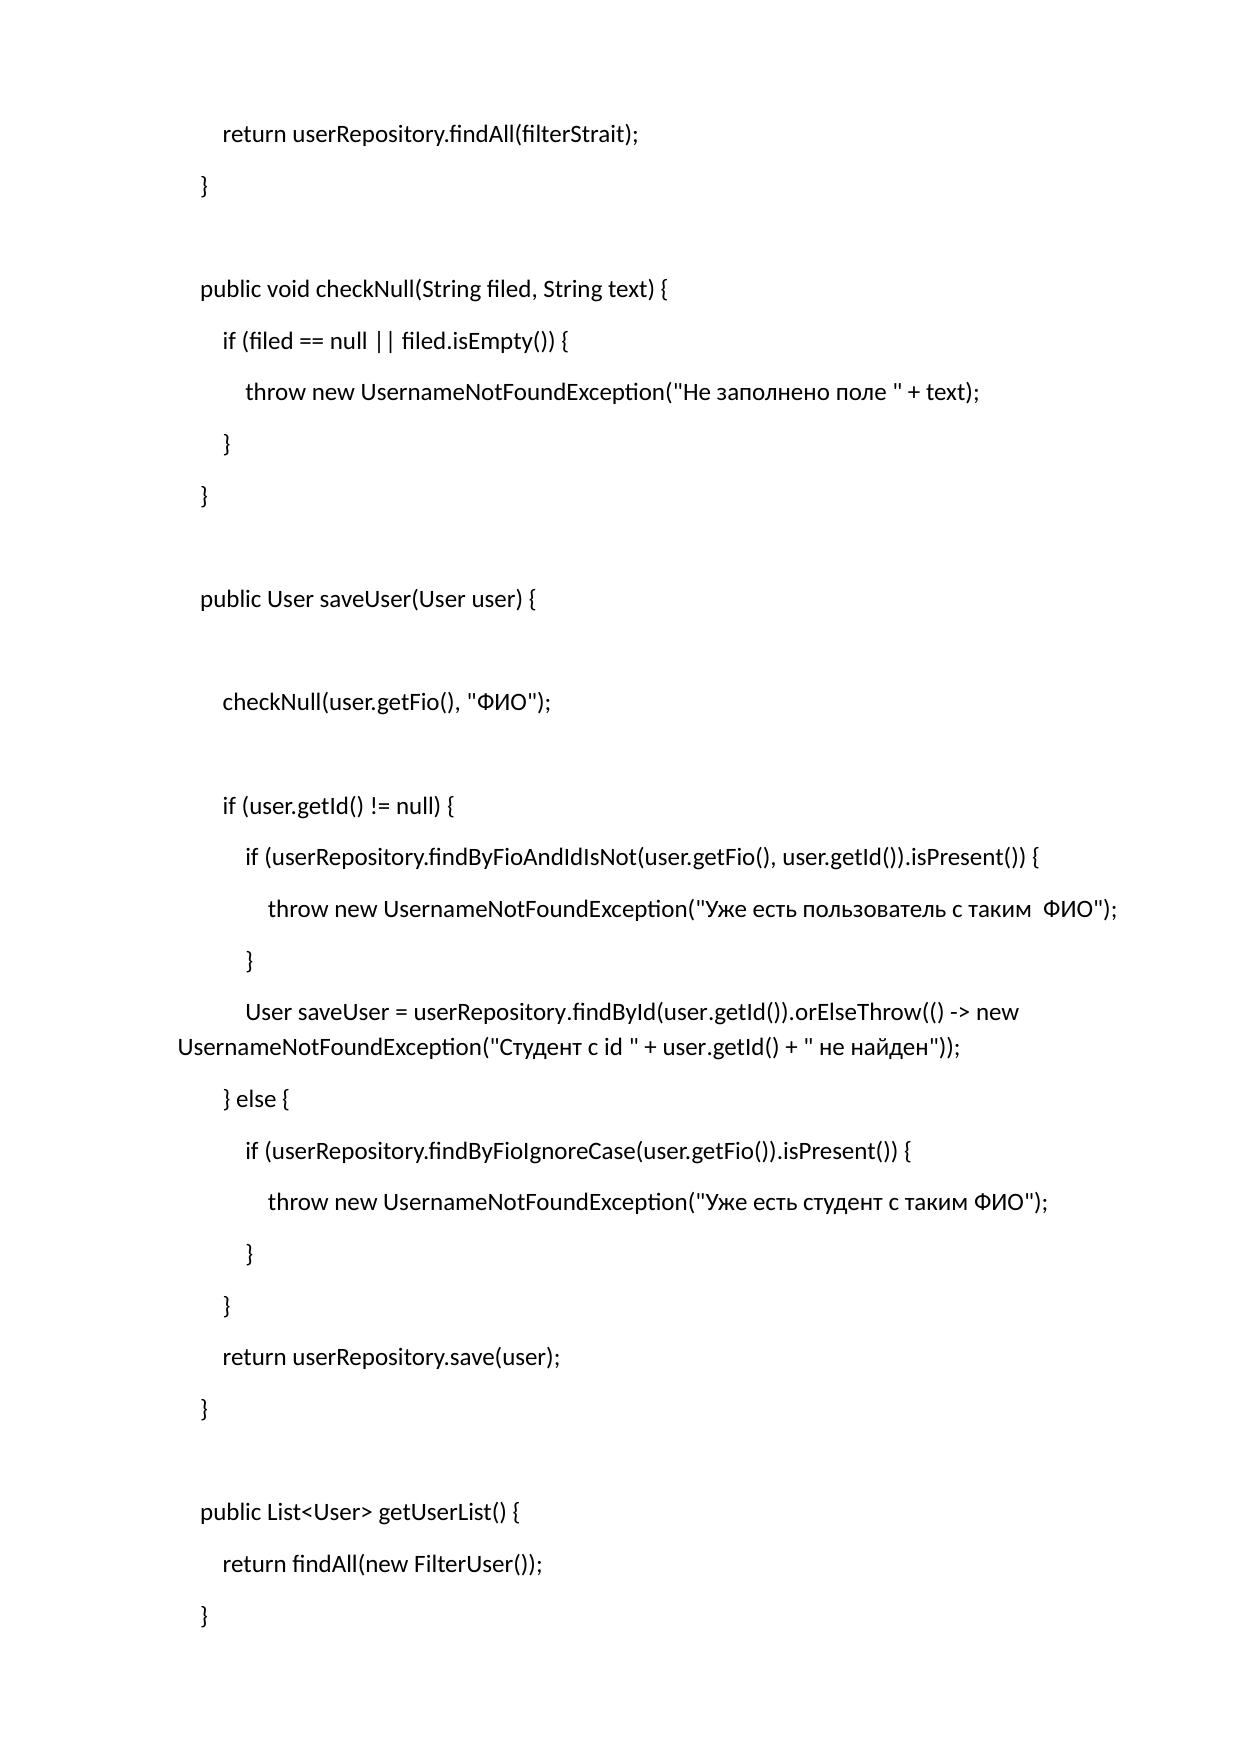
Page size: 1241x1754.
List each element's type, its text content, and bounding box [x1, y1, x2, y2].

text } [177, 170, 1152, 200]
text } [177, 1600, 1152, 1630]
text checkNull(user.getFio(), "ФИО"); [177, 686, 1152, 717]
text } [177, 1238, 1152, 1269]
text throw new UsernameNotFoundException("Уже есть пользователь с таким ФИО"); [177, 893, 1152, 924]
text if (filed == null || filed.isEmpty()) { [177, 325, 1152, 355]
text return userRepository.save(user); [177, 1341, 1152, 1372]
text return findAll(new FilterUser()); [177, 1548, 1152, 1579]
text } [177, 945, 1152, 975]
text } [177, 1290, 1152, 1320]
text if (userRepository.findByFioAndIdIsNot(user.getFio(), user.getId()).isPresent()) { [177, 841, 1152, 872]
text throw new UsernameNotFoundException("Не заполнено поле " + text); [177, 376, 1152, 407]
text public List<User> getUserList() { [177, 1496, 1152, 1527]
text } [177, 428, 1152, 459]
text } else { [177, 1083, 1152, 1114]
text } [177, 480, 1152, 510]
text public void checkNull(String filed, String text) { [177, 273, 1152, 304]
text public User saveUser(User user) { [177, 583, 1152, 614]
text User saveUser = userRepository.findById(user.getId()).orElseThrow(() -> new UsernameNotFoundException("Студент с id " + user.getId() + " не найден")); [177, 996, 1152, 1062]
text return userRepository.findAll(filterStrait); [177, 118, 1152, 149]
text if (userRepository.findByFioIgnoreCase(user.getFio()).isPresent()) { [177, 1135, 1152, 1165]
text } [177, 1393, 1152, 1424]
text throw new UsernameNotFoundException("Уже есть студент с таким ФИО"); [177, 1186, 1152, 1217]
text if (user.getId() != null) { [177, 790, 1152, 820]
